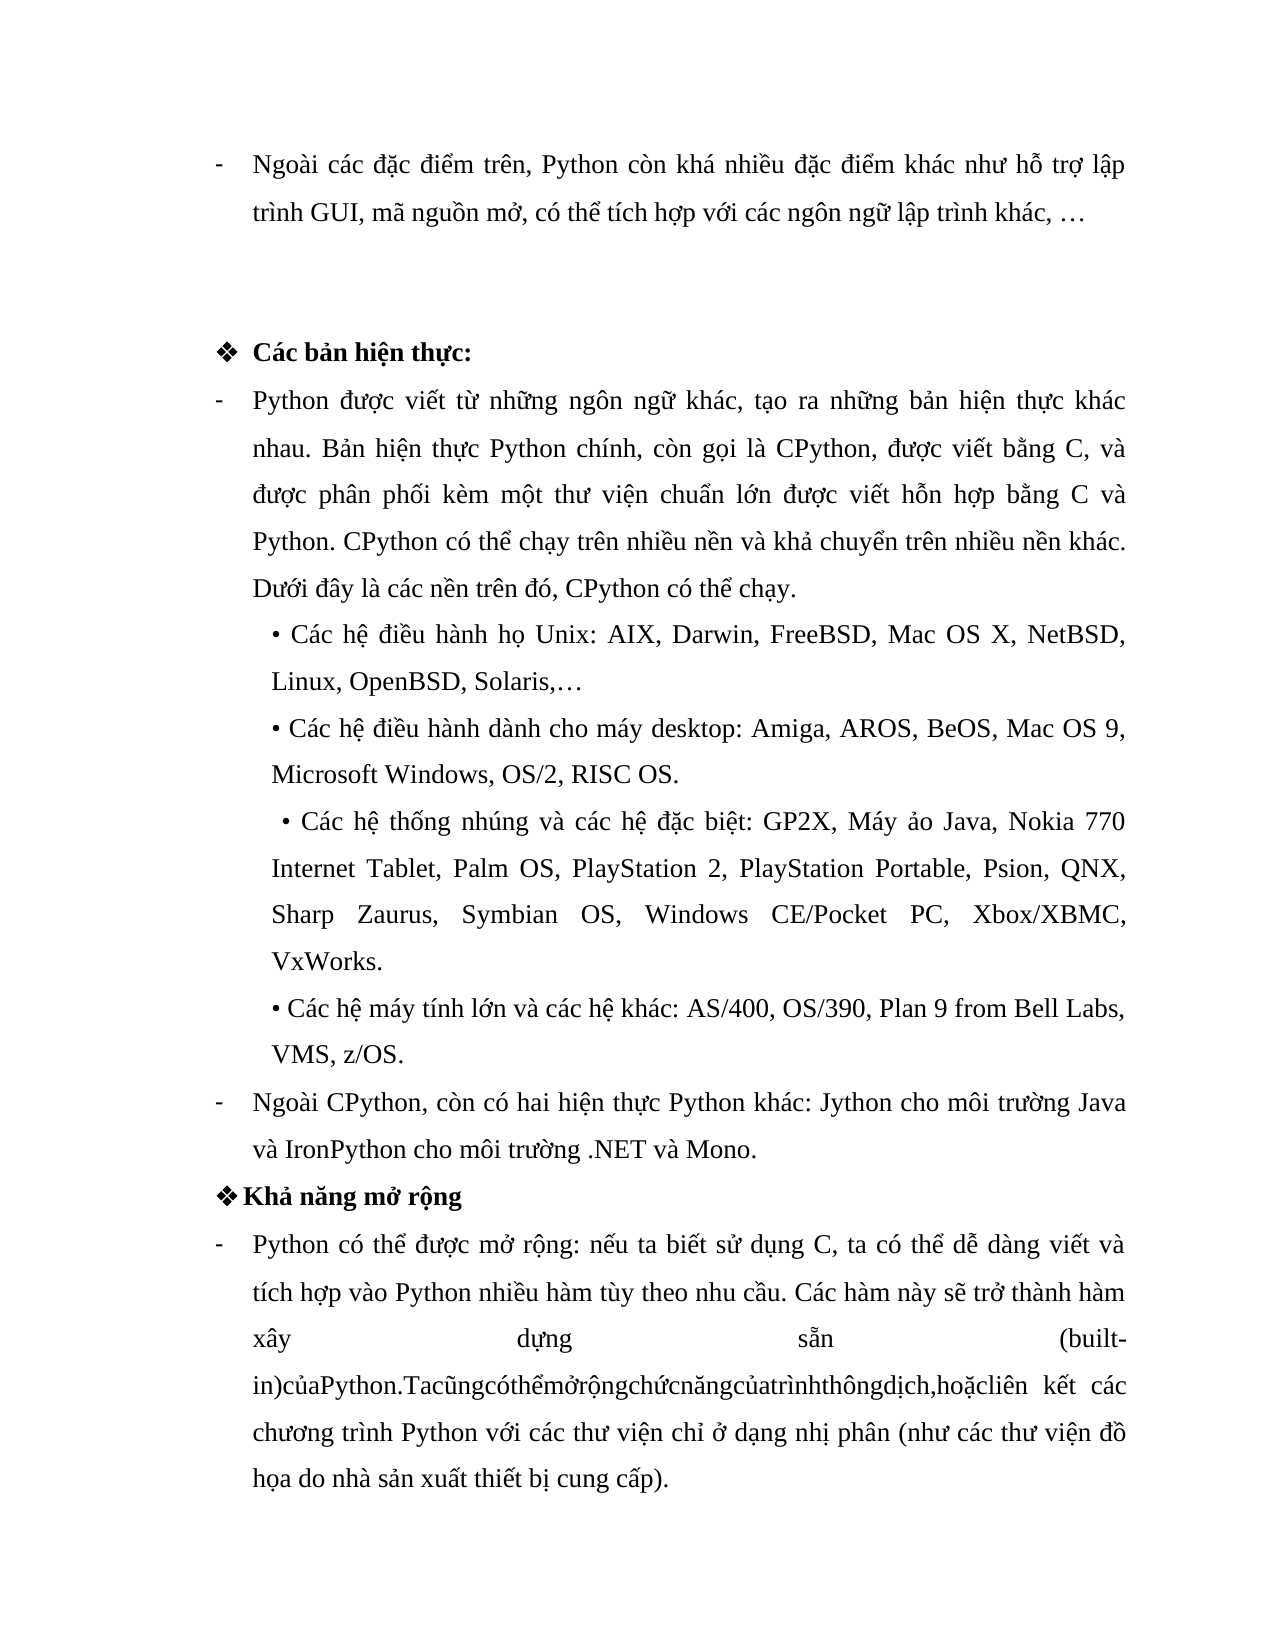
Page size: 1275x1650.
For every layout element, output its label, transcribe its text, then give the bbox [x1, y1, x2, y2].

text • Các hệ máy tính lớn và các hệ khác: AS/400, OS/390, Plan 9 from Bell Labs, VMS, z/OS. [271, 992, 1127, 1069]
text • Các hệ điều hành dành cho máy desktop: Amiga, AROS, BeOS, Mac OS 9, Microsoft Windows, OS/2, RISC OS. [271, 712, 1127, 789]
text • Các hệ thống nhúng và các hệ đặc biệt: GP2X, Máy ảo Java, Nokia 770 Internet Tablet, Palm OS, PlayStation 2, PlayStation Portable, Psion, QNX, Sharp Zaurus, Symbian OS, Windows CE/Pocket PC, Xbox/XBMC, VxWorks. [271, 805, 1127, 976]
list Python được viết từ những ngôn ngữ khác, tạo ra những bản hiện thực khác nhau. Bản hiện thực Python chính, còn gọi là CPython, được viết bằng C, và được phân phối kèm một thư viện chuẩn lớn được viết hỗn hợp bằng C và Python. CPython có thể chạy trên nhiều nền và khả chuyển trên nhiều nền khác. Dưới đây là các nền trên đó, CPython có thể chạy. [215, 383, 1127, 603]
text • Các hệ điều hành họ Unix: AIX, Darwin, FreeBSD, Mac OS X, NetBSD, Linux, OpenBSD, Solaris,… [271, 618, 1127, 696]
list Các bản hiện thực: [215, 336, 1127, 367]
list Ngoài các đặc điểm trên, Python còn khá nhiều đặc điểm khác như hỗ trợ lập trình GUI, mã nguồn mở, có thể tích hợp với các ngôn ngữ lập trình khác, … [215, 148, 1127, 227]
list Ngoài CPython, còn có hai hiện thực Python khác: Jython cho môi trường Java và IronPython cho môi trường .NET và Mono. [215, 1085, 1127, 1165]
list Khả năng mở rộng [215, 1180, 1127, 1211]
list Python có thể được mở rộng: nếu ta biết sử dụng C, ta có thể dễ dàng viết và tích hợp vào Python nhiều hàm tùy theo nhu cầu. Các hàm này sẽ trở thành hàm xây dựng sẵn (built-in)củaPython.Tacũngcóthểmởrộngchứcnăngcủatrìnhthôngdịch,hoặcliên kết các chương trình Python với các thư viện chỉ ở dạng nhị phân (như các thư viện đồ họa do nhà sản xuất thiết bị cung cấp). [215, 1227, 1127, 1493]
